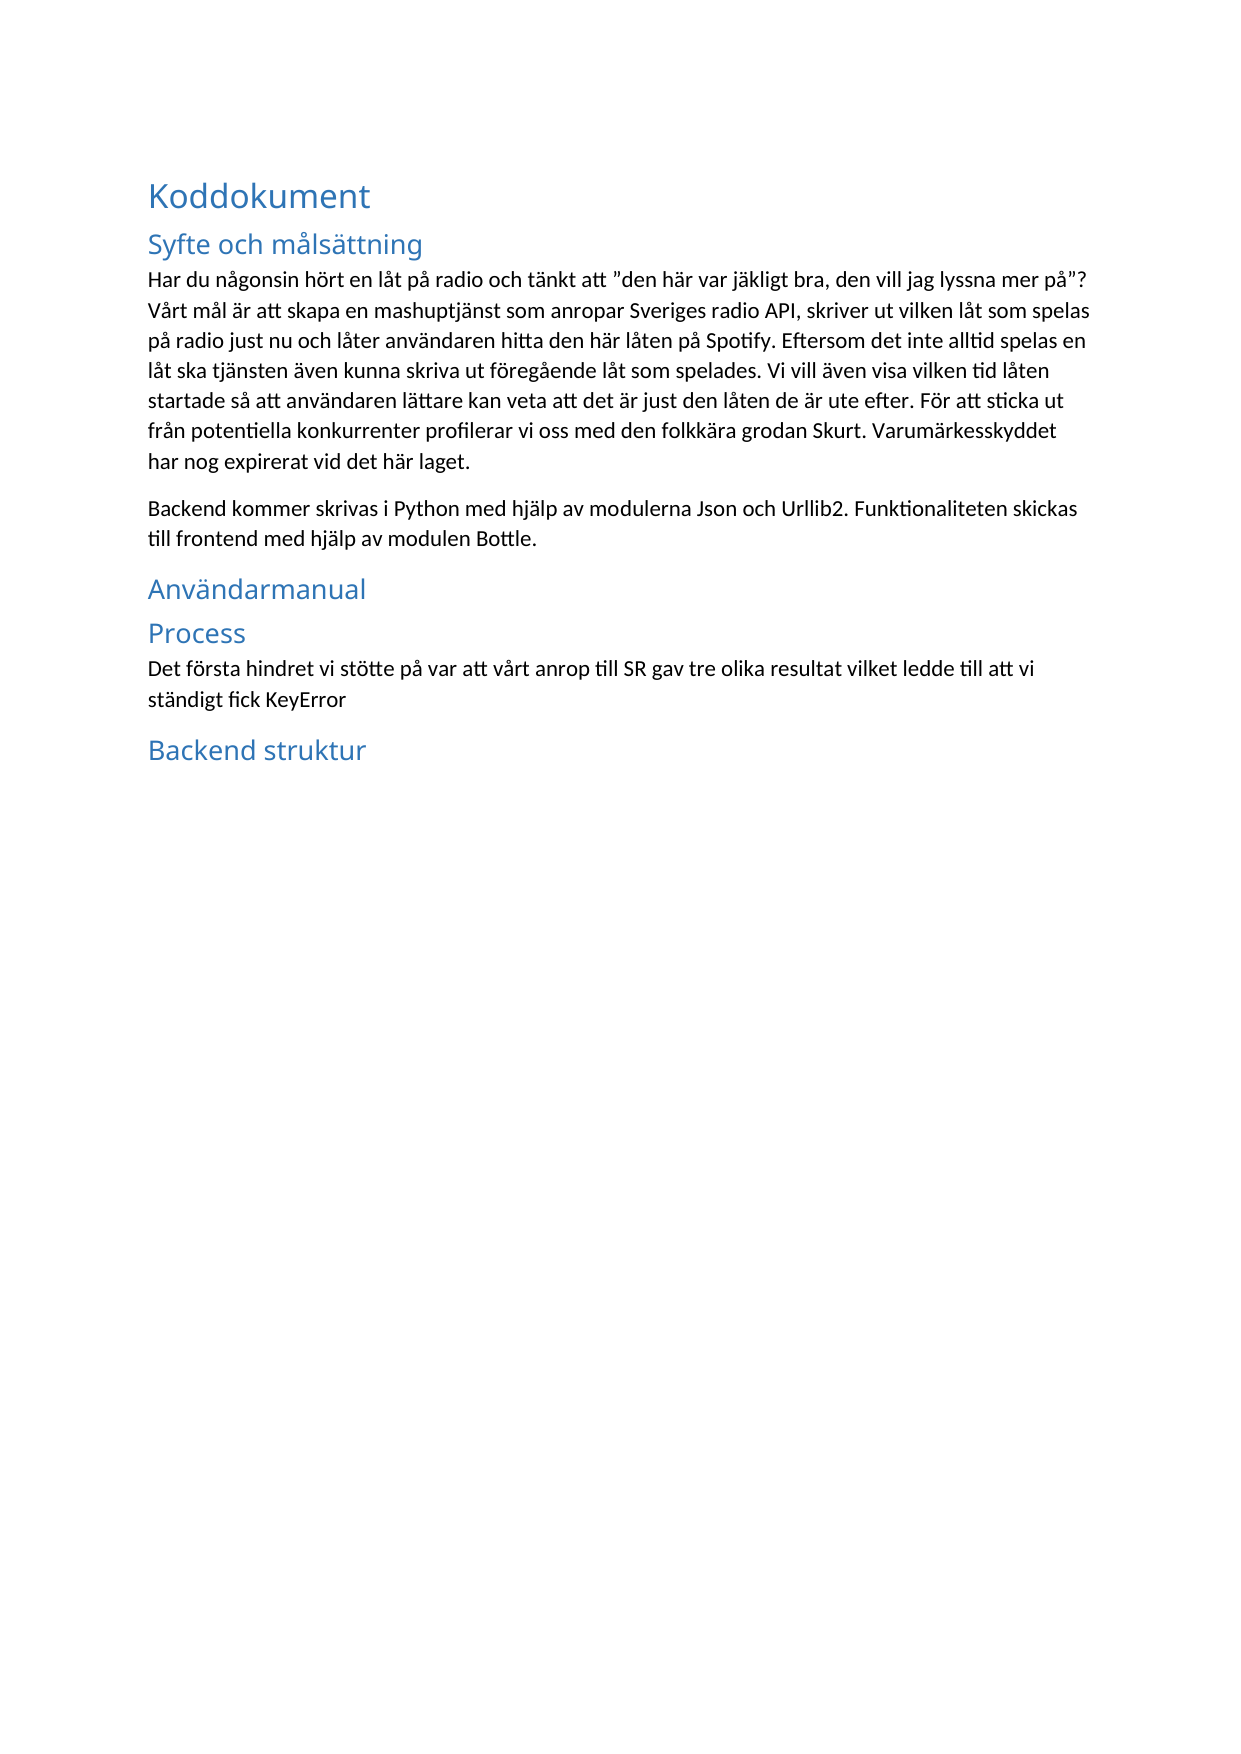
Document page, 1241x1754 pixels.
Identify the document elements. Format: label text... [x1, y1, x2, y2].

subtitle Backend struktur [148, 732, 1093, 768]
text Har du någonsin hört en låt på radio och tänkt att ”den här var jäkligt bra, den vill jag lyssna mer på”? Vårt mål är att skapa en mashuptjänst som anropar Sveriges radio API, skriver ut vilken låt som spelas på radio just nu och låter användaren hitta den här låten på Spotify. Eftersom det inte alltid spelas en låt ska tjänsten även kunna skriva ut föregående låt som spelades. Vi vill även visa vilken tid låten startade så att användaren lättare kan veta att det är just den låten de är ute efter. För att sticka ut från potentiella konkurrenter profilerar vi oss med den folkkära grodan Skurt. Varumärkesskyddet har nog expirerat vid det här laget. [148, 266, 1093, 475]
text Backend kommer skrivas i Python med hjälp av modulerna Json och Urllib2. Funktionaliteten skickas till frontend med hjälp av modulen Bottle. [148, 494, 1093, 552]
subtitle Syfte och målsättning [148, 226, 1093, 263]
subtitle Koddokument [148, 173, 1093, 218]
subtitle Användarmanual [148, 571, 1093, 608]
text Det första hindret vi stötte på var att vårt anrop till SR gav tre olika resultat vilket ledde till att vi ständigt fick KeyError [148, 654, 1093, 713]
subtitle Process [148, 615, 1093, 652]
